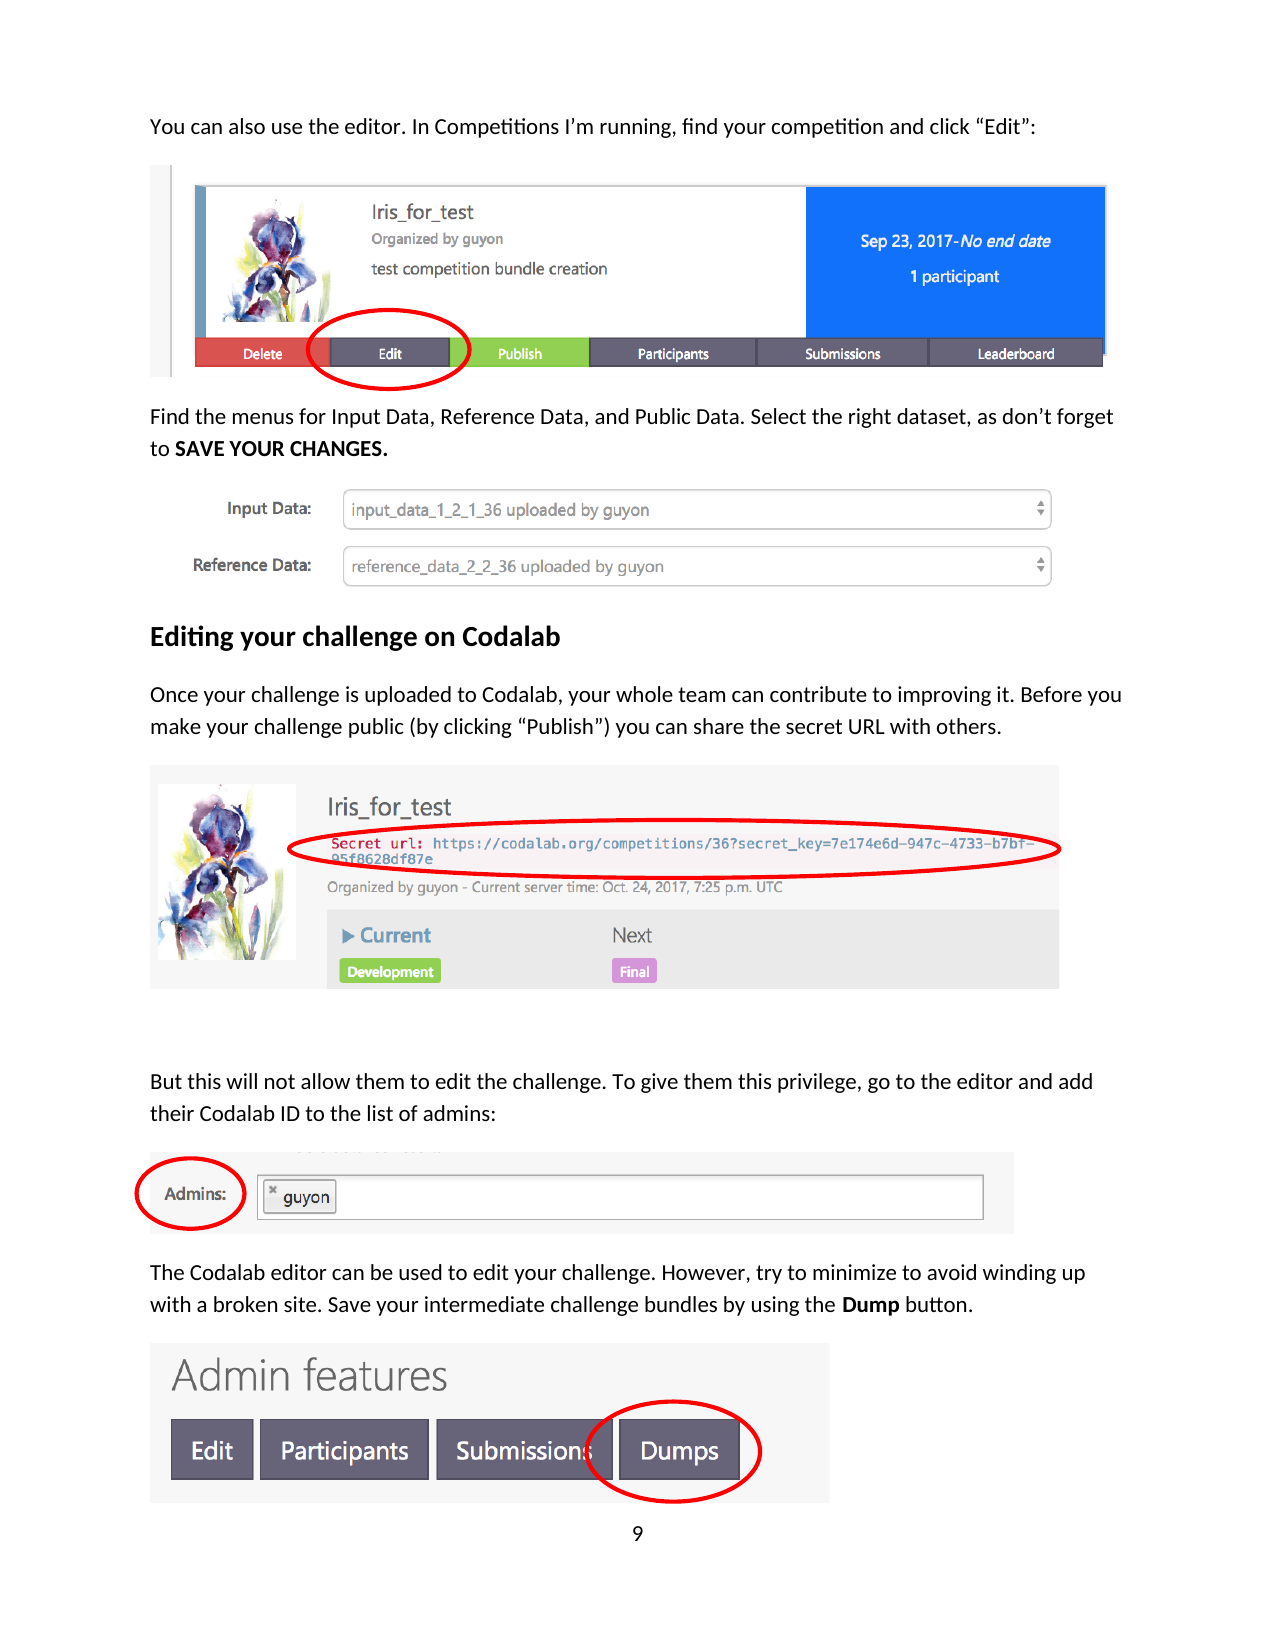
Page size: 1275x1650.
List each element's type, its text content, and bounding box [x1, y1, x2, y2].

picture [150, 487, 1058, 594]
text The Codalab editor can be used to edit your challenge. However, try to minimize to avoid winding up with a broken site. Save your intermediate challenge bundles by using the Dump button. [150, 1258, 1125, 1319]
picture [292, 823, 1056, 875]
text But this will not allow them to edit the challenge. To give them this privilege, go to the editor and add their Codalab ID to the list of admins: [150, 1067, 1125, 1127]
picture [589, 1404, 757, 1499]
picture [150, 1343, 830, 1503]
picture [150, 165, 1125, 377]
text You can also use the editor. In Competitions I’m running, find your competition and click “Edit”: [150, 112, 1125, 141]
picture [150, 1152, 1014, 1234]
text Find the menus for Input Data, Reference Data, and Public Data. Select the right dataset, as don’t forget to SAVE YOUR CHANGES. [150, 402, 1125, 462]
picture [150, 1161, 242, 1226]
picture [150, 765, 1060, 989]
text Editing your challenge on Codalab [150, 618, 1125, 654]
text Once your challenge is uploaded to Codalab, your whole team can contribute to improving it. Before you make your challenge public (by clicking “Publish”) you can share the secret URL with others. [150, 680, 1125, 741]
picture [310, 313, 467, 377]
